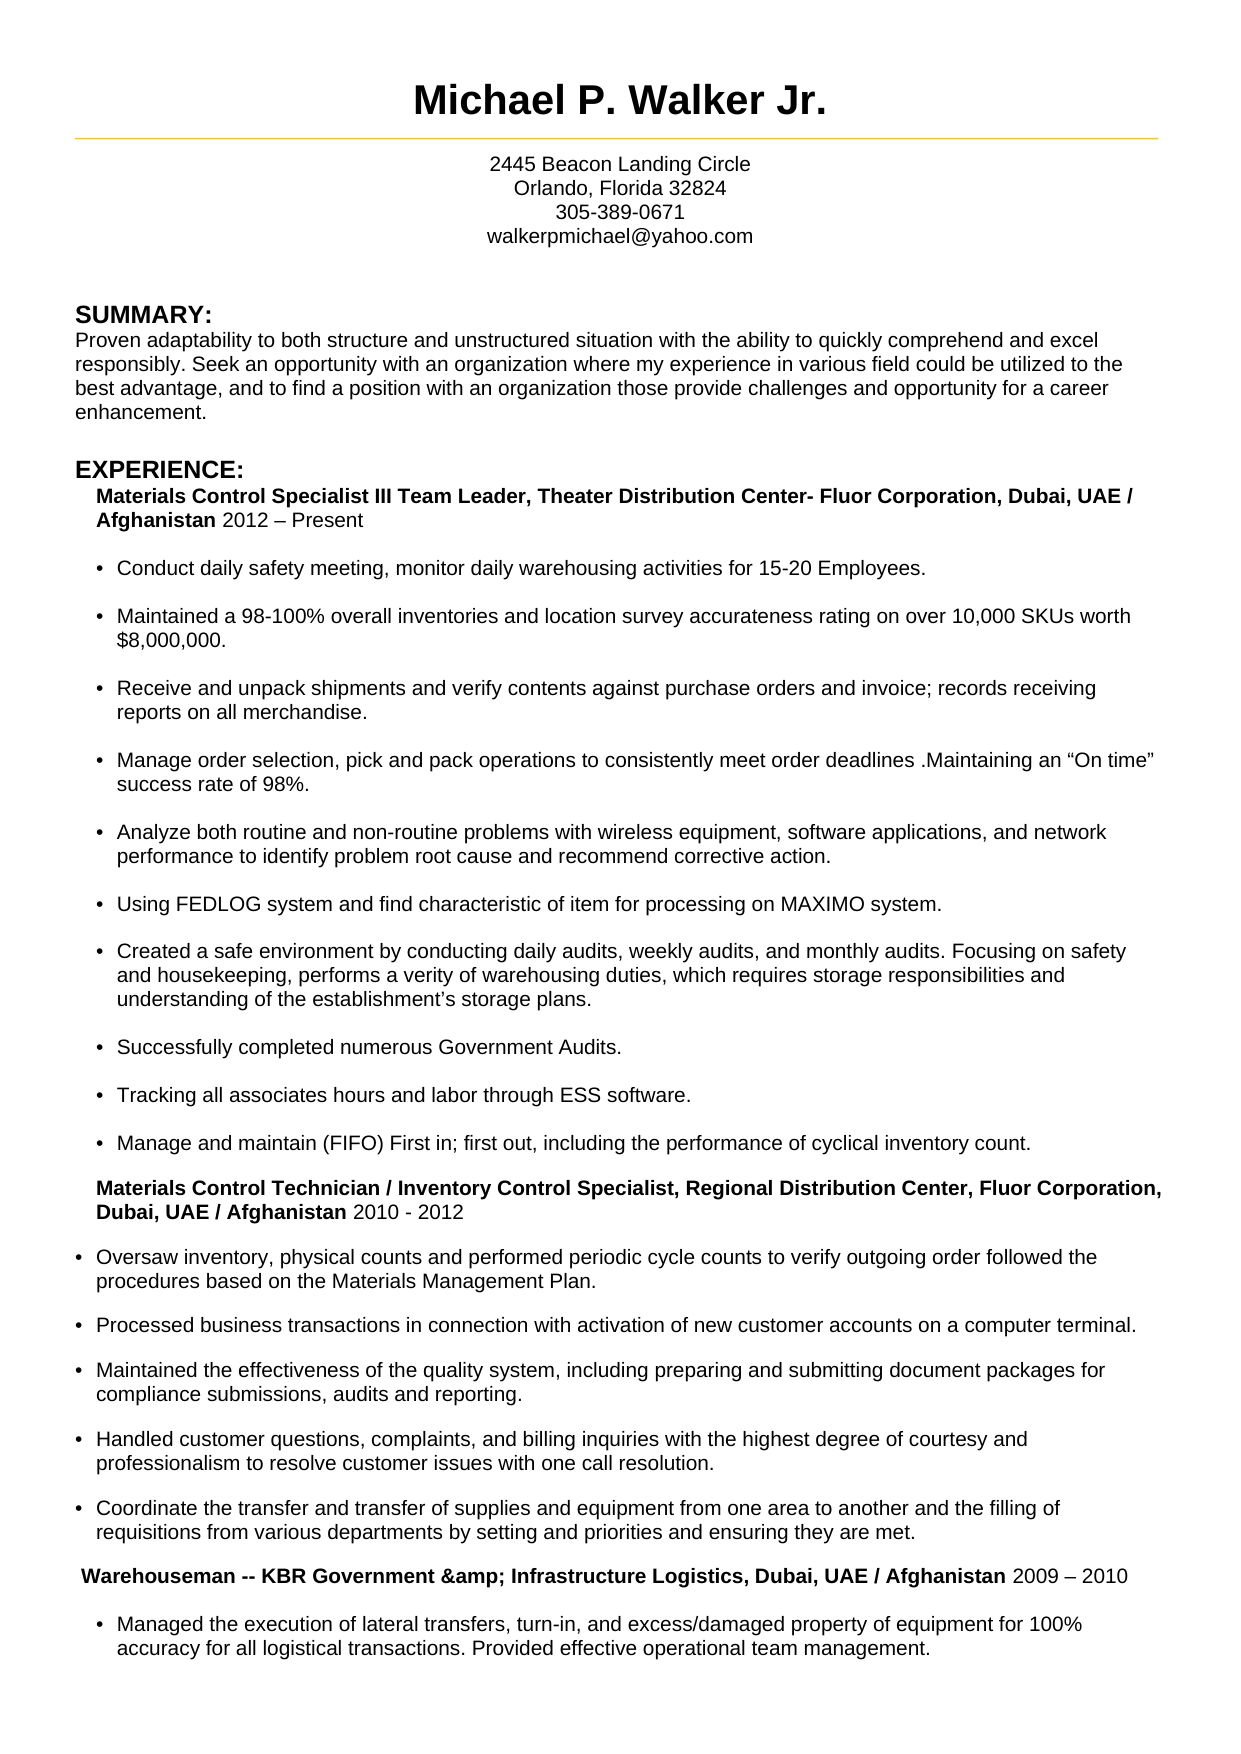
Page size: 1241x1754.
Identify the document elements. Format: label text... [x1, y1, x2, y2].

list Maintained the effectiveness of the quality system, including preparing and submitting document packages for compliance submissions, audits and reporting. [75, 1358, 1165, 1406]
list Conduct daily safety meeting, monitor daily warehousing activities for 15-20 Employees. [96, 556, 1165, 580]
list Managed the execution of lateral transfers, turn-in, and excess/damaged property of equipment for 100% accuracy for all logistical transactions. Provided effective operational team management. [96, 1612, 1165, 1660]
list Tracking all associates hours and labor through ESS software. [96, 1083, 1165, 1107]
list Handled customer questions, complaints, and billing inquiries with the highest degree of courtesy and professionalism to resolve customer issues with one call resolution. [75, 1427, 1165, 1475]
list Successfully completed numerous Government Audits. [96, 1035, 1165, 1059]
text Michael P. Walker Jr. [75, 75, 1165, 123]
list Analyze both routine and non-routine problems with wireless equipment, software applications, and network performance to identify problem root cause and recommend corrective action. [96, 819, 1165, 867]
text Orlando, Florida 32824 [75, 176, 1165, 199]
text Warehouseman -- KBR Government &amp; Infrastructure Logistics, Dubai, UAE / Afghanistan 2009 – 2010 [75, 1564, 1165, 1588]
list Manage and maintain (FIFO) First in; first out, including the performance of cyclical inventory count. [96, 1131, 1165, 1155]
text Proven adaptability to both structure and unstructured situation with the ability to quickly comprehend and excel responsibly. Seek an opportunity with an organization where my experience in various field could be utilized to the best advantage, and to find a position with an organization those provide challenges and opportunity for a career enhancement. [75, 328, 1165, 424]
list Created a safe environment by conducting daily audits, weekly audits, and monthly audits. Focusing on safety and housekeeping, performs a verity of warehousing duties, which requires storage responsibilities and understanding of the establishment’s storage plans. [96, 939, 1165, 1011]
list Receive and unpack shipments and verify contents against purchase orders and invoice; records receiving reports on all merchandise. [96, 676, 1165, 724]
list Manage order selection, pick and pack operations to consistently meet order deadlines .Maintaining an “On time” success rate of 98%. [96, 748, 1165, 796]
text 2445 Beacon Landing Circle [75, 152, 1165, 176]
text Materials Control Specialist III Team Leader, Theater Distribution Center- Fluor Corporation, Dubai, UAE / Afghanistan 2012 – Present [96, 484, 1165, 532]
text EXPERIENCE: [75, 455, 1165, 484]
list Coordinate the transfer and transfer of supplies and equipment from one area to another and the filling of requisitions from various departments by setting and priorities and ensuring they are met. [75, 1496, 1165, 1543]
list Using FEDLOG system and find characteristic of item for processing on MAXIMO system. [96, 891, 1165, 915]
list Oversaw inventory, physical counts and performed periodic cycle counts to verify outgoing order followed the procedures based on the Materials Management Plan. [75, 1244, 1165, 1292]
list Processed business transactions in connection with activation of new customer accounts on a computer terminal. [75, 1313, 1165, 1337]
text 305-389-0671 [75, 199, 1165, 223]
text walkerpmichael@yahoo.com [75, 223, 1165, 247]
text SUMMARY: [75, 299, 1165, 328]
list Maintained a 98-100% overall inventories and location survey accurateness rating on over 10,000 SKUs worth $8,000,000. [96, 604, 1165, 652]
text Materials Control Technician / Inventory Control Specialist, Regional Distribution Center, Fluor Corporation, Dubai, UAE / Afghanistan 2010 - 2012 [96, 1176, 1165, 1224]
